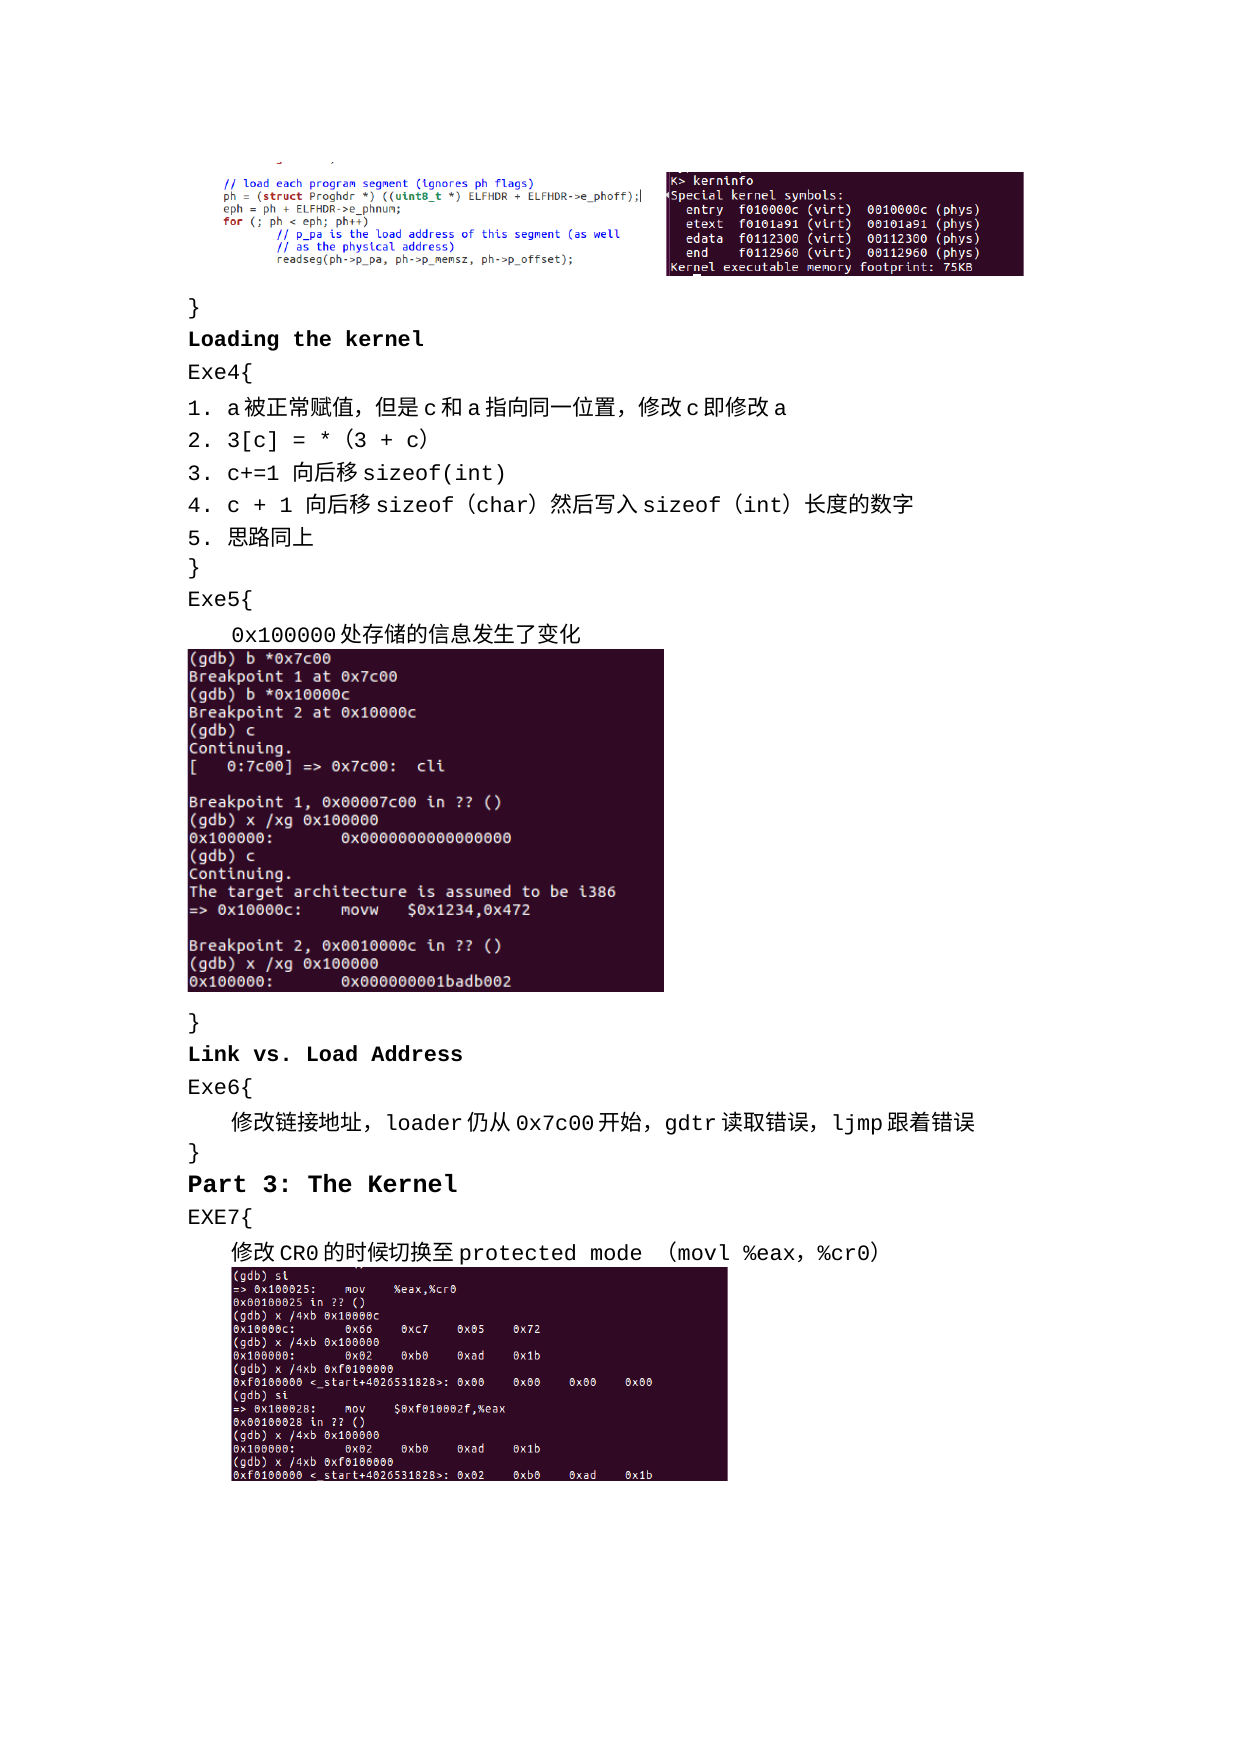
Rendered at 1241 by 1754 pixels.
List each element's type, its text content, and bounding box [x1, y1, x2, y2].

picture [231, 1267, 728, 1481]
list Exe5{ [187, 584, 1053, 617]
list Part 3: The Kernel [187, 1169, 1053, 1202]
list 3. c+=1 向后移sizeof(int) [187, 454, 1053, 487]
list 1. a被正常赋值，但是c和a指向同一位置，修改c即修改a [187, 389, 1053, 422]
list Link vs. Load Address [187, 1039, 1053, 1072]
list Exe6{ [187, 1072, 1053, 1104]
list Exe4{ [187, 357, 1053, 389]
list } [187, 552, 1053, 584]
list } [187, 292, 1053, 324]
list 修改链接地址，loader仍从0x7c00开始，gdtr读取错误，ljmp跟着错误 [187, 1104, 1053, 1137]
list 0x100000处存储的信息发生了变化 [187, 617, 1053, 649]
list Loading the kernel [187, 324, 1053, 357]
list 4. c + 1 向后移sizeof（char）然后写入sizeof（int）长度的数字 [187, 487, 1053, 519]
list 修改CR0的时候切换至protected mode （movl %eax，%cr0） [187, 1234, 1053, 1267]
list 5. 思路同上 [187, 519, 1053, 552]
picture [187, 162, 1024, 276]
picture [187, 649, 664, 992]
list } [187, 1137, 1053, 1169]
list 2. 3[c] = *（3 + c） [187, 422, 1053, 454]
list EXE7{ [187, 1202, 1053, 1234]
list } [187, 1007, 1053, 1039]
